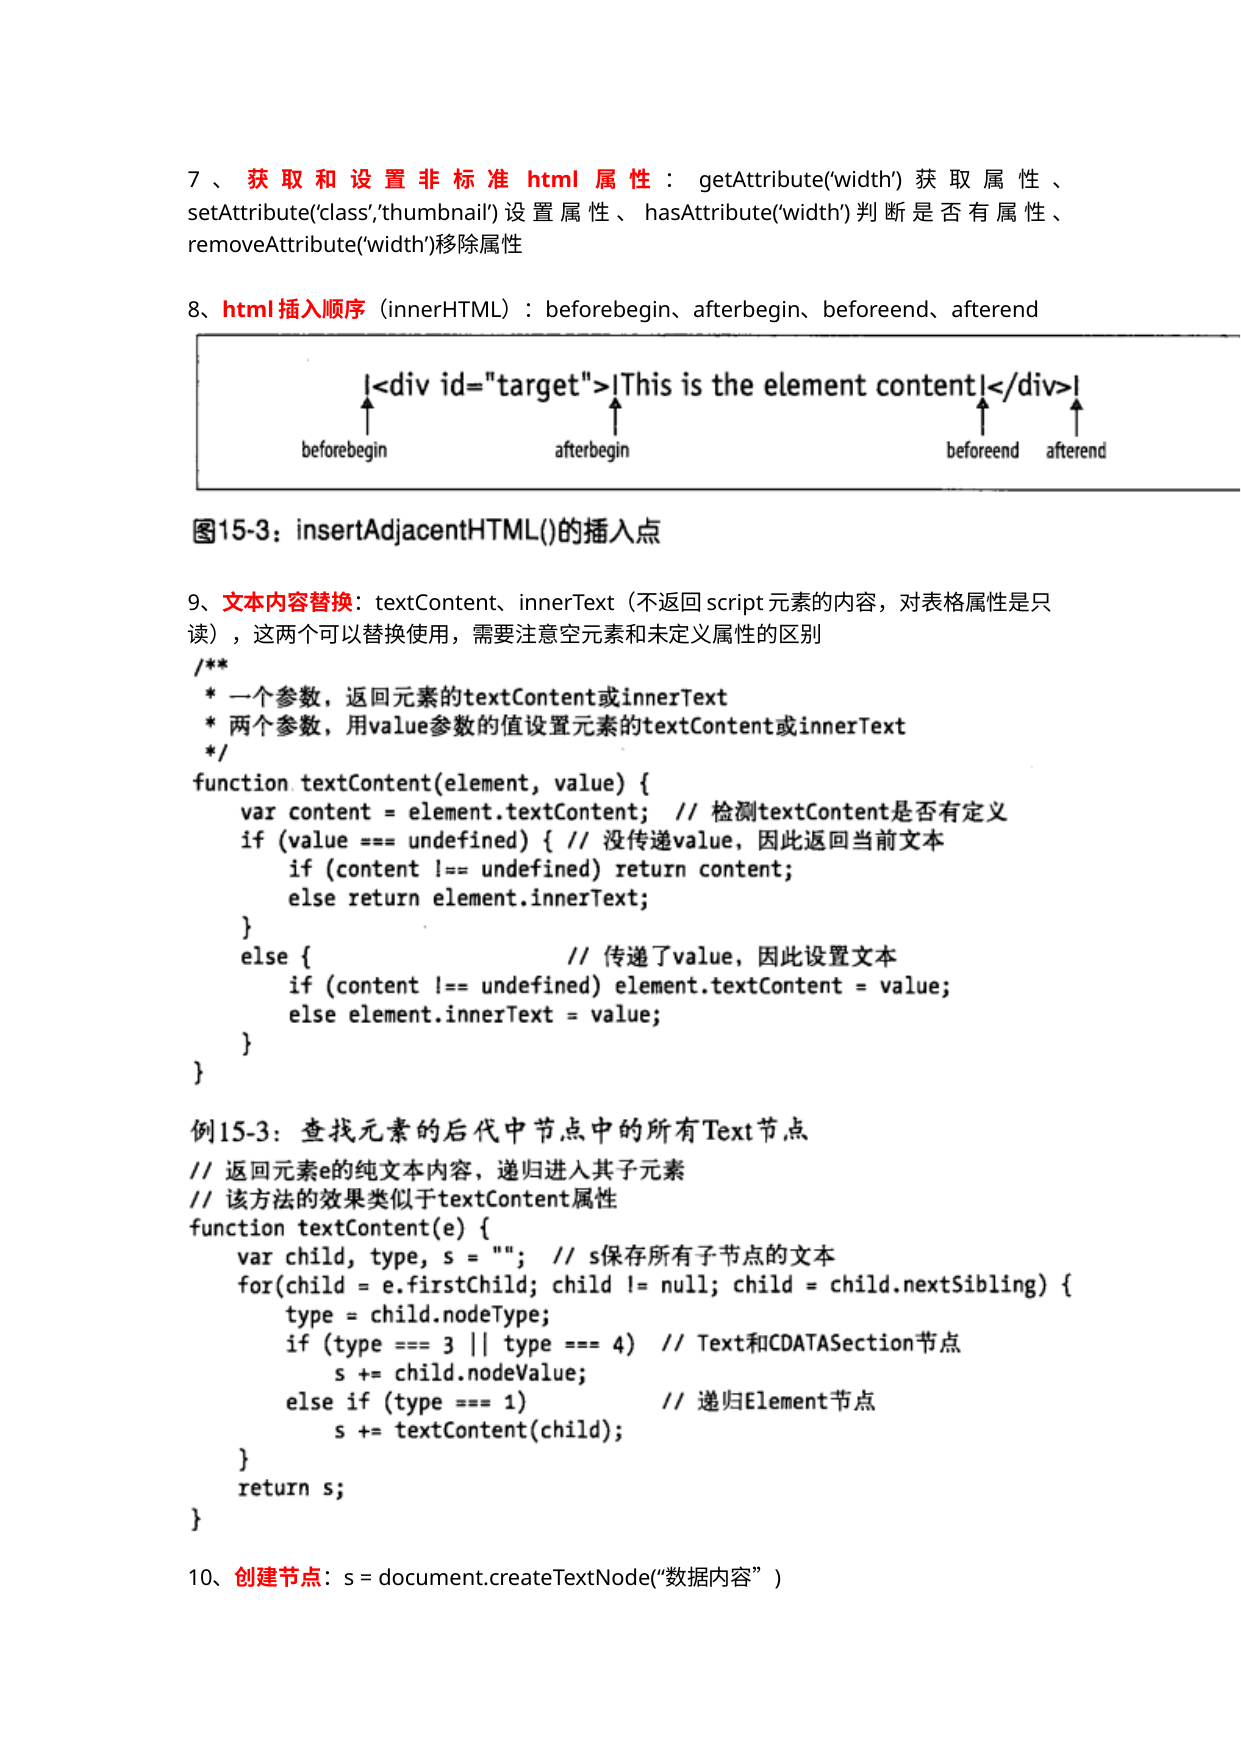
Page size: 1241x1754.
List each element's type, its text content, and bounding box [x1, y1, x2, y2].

picture [187, 324, 1241, 561]
picture [187, 1104, 1155, 1550]
text 8、html插入顺序（innerHTML）：beforebegin、afterbegin、beforeend、afterend [187, 292, 1053, 324]
text 9、文本内容替换：textContent、innerText（不返回script元素的内容，对表格属性是只读），这两个可以替换使用，需要注意空元素和未定义属性的区别 [187, 584, 1053, 649]
text 10、创建节点：s = document.createTextNode(“数据内容”) [187, 1559, 1053, 1592]
text 7、获取和设置非标准html属性：getAttribute(‘width’)获取属性、setAttribute(‘class’,’thumbnail’)设置属性、hasAttribute(‘width’)判断是否有属性、removeAttribute(‘width’)移除属性 [187, 162, 1053, 259]
picture [187, 649, 1044, 1098]
